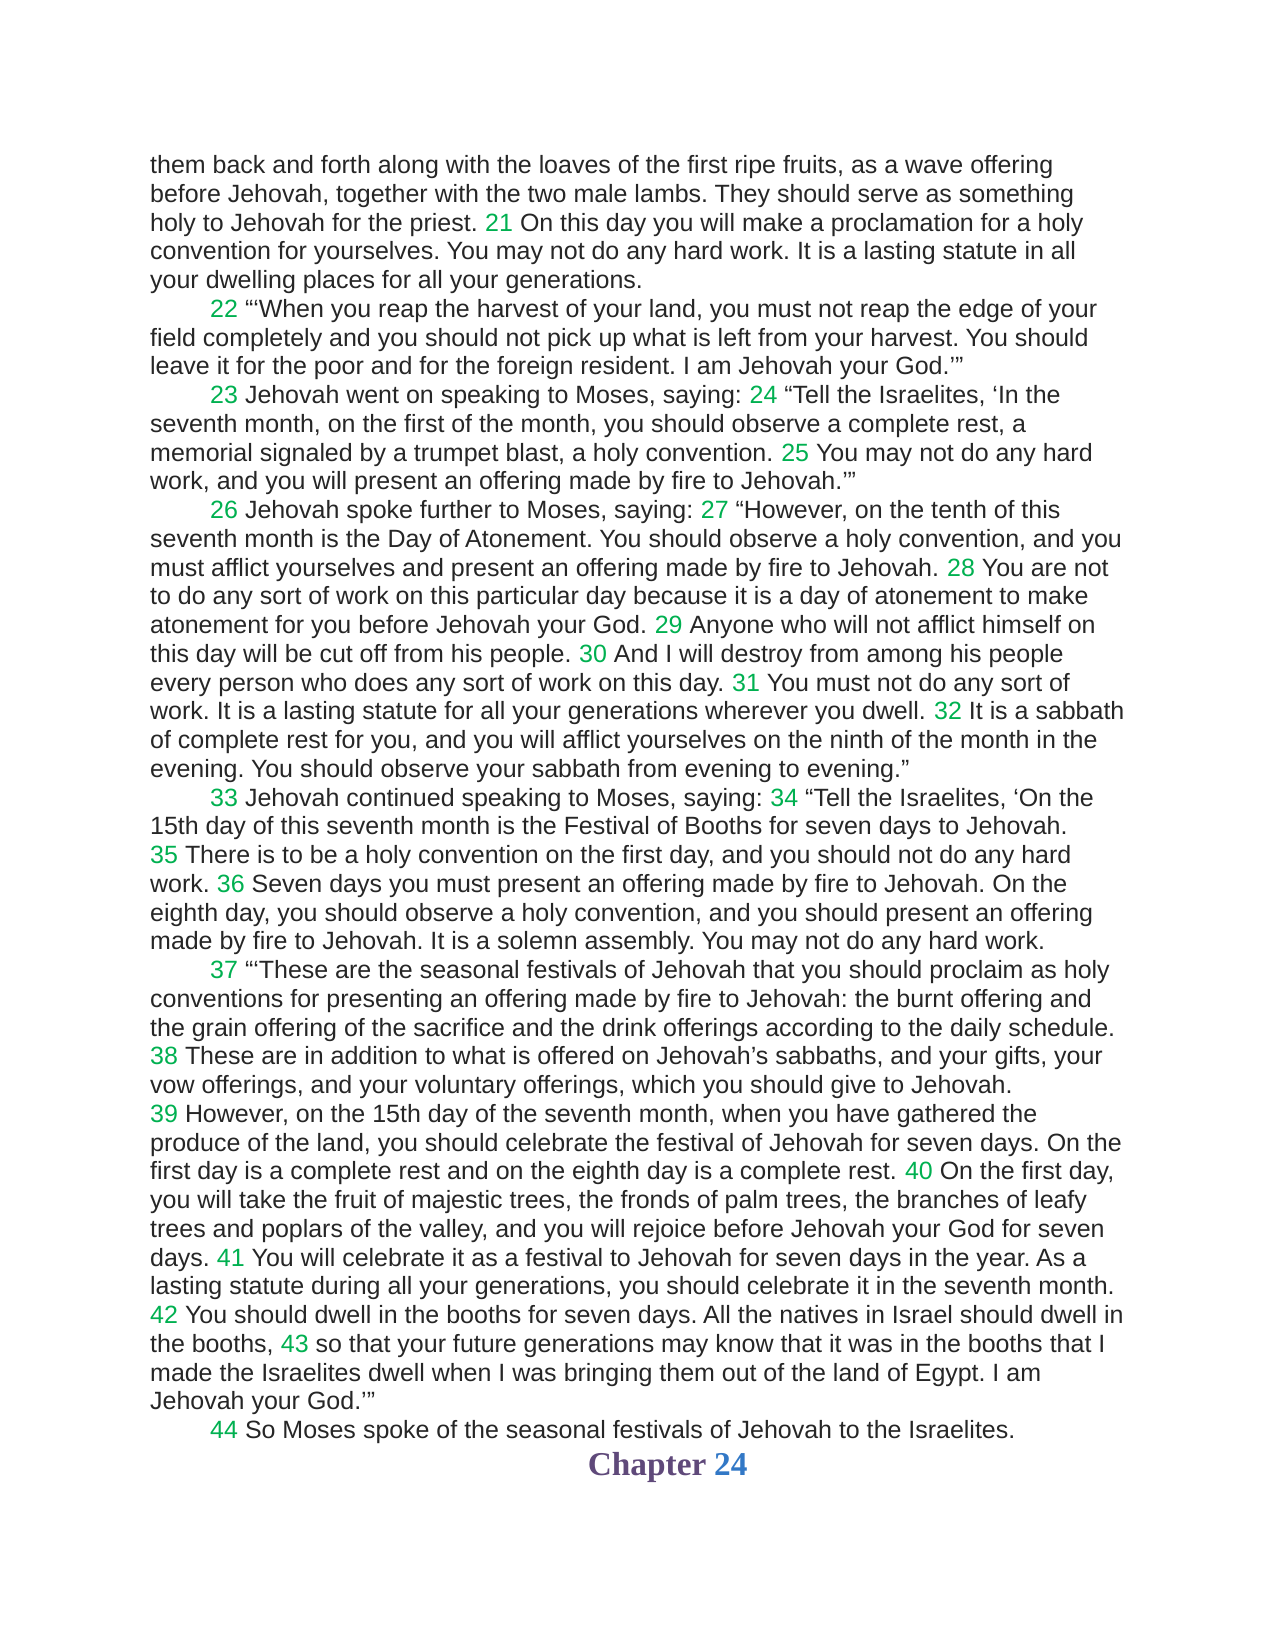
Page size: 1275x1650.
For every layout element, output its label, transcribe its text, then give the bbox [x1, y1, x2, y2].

text 33 Jehovah continued speaking to Moses, saying: 34 “Tell the Israelites, ‘On the 15th day of this seventh month is the Festival of Booths for seven days to Jehovah. 35 There is to be a holy convention on the first day, and you should not do any hard work. 36 Seven days you must present an offering made by fire to Jehovah. On the eighth day, you should observe a holy convention, and you should present an offering made by fire to Jehovah. It is a solemn assembly. You may not do any hard work. [150, 782, 1125, 955]
text 23 Jehovah went on speaking to Moses, saying: 24 “Tell the Israelites, ‘In the seventh month, on the first of the month, you should observe a complete rest, a memorial signaled by a trumpet blast, a holy convention. 25 You may not do any hard work, and you will present an offering made by fire to Jehovah.’” [150, 380, 1125, 495]
text 22 “‘When you reap the harvest of your land, you must not reap the edge of your field completely and you should not pick up what is left from your harvest. You should leave it for the poor and for the foreign resident. I am Jehovah your God.’” [150, 294, 1125, 380]
text 26 Jehovah spoke further to Moses, saying: 27 “However, on the tenth of this seventh month is the Day of Atonement. You should observe a holy convention, and you must afflict yourselves and present an offering made by fire to Jehovah. 28 You are not to do any sort of work on this particular day because it is a day of atonement to make atonement for you before Jehovah your God. 29 Anyone who will not afflict himself on this day will be cut off from his people. 30 And I will destroy from among his people every person who does any sort of work on this day. 31 You must not do any sort of work. It is a lasting statute for all your generations wherever you dwell. 32 It is a sabbath of complete rest for you, and you will afflict yourselves on the ninth of the month in the evening. You should observe your sabbath from evening to evening.” [150, 495, 1125, 782]
text 37 “‘These are the seasonal festivals of Jehovah that you should proclaim as holy conventions for presenting an offering made by fire to Jehovah: the burnt offering and the grain offering of the sacrifice and the drink offerings according to the daily schedule. 38 These are in addition to what is offered on Jehovah’s sabbaths, and your gifts, your vow offerings, and your voluntary offerings, which you should give to Jehovah. 39 However, on the 15th day of the seventh month, when you have gathered the produce of the land, you should celebrate the festival of Jehovah for seven days. On the first day is a complete rest and on the eighth day is a complete rest. 40 On the first day, you will take the fruit of majestic trees, the fronds of palm trees, the branches of leafy trees and poplars of the valley, and you will rejoice before Jehovah your God for seven days. 41 You will celebrate it as a festival to Jehovah for seven days in the year. As a lasting statute during all your generations, you should celebrate it in the seventh month. 42 You should dwell in the booths for seven days. All the natives in Israel should dwell in the booths, 43 so that your future generations may know that it was in the booths that I made the Israelites dwell when I was bringing them out of the land of Egypt. I am Jehovah your God.’” [150, 955, 1125, 1415]
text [150, 150, 1125, 294]
text 44 So Moses spoke of the seasonal festivals of Jehovah to the Israelites. [150, 1415, 1125, 1444]
text Chapter 24 [150, 1444, 1125, 1482]
